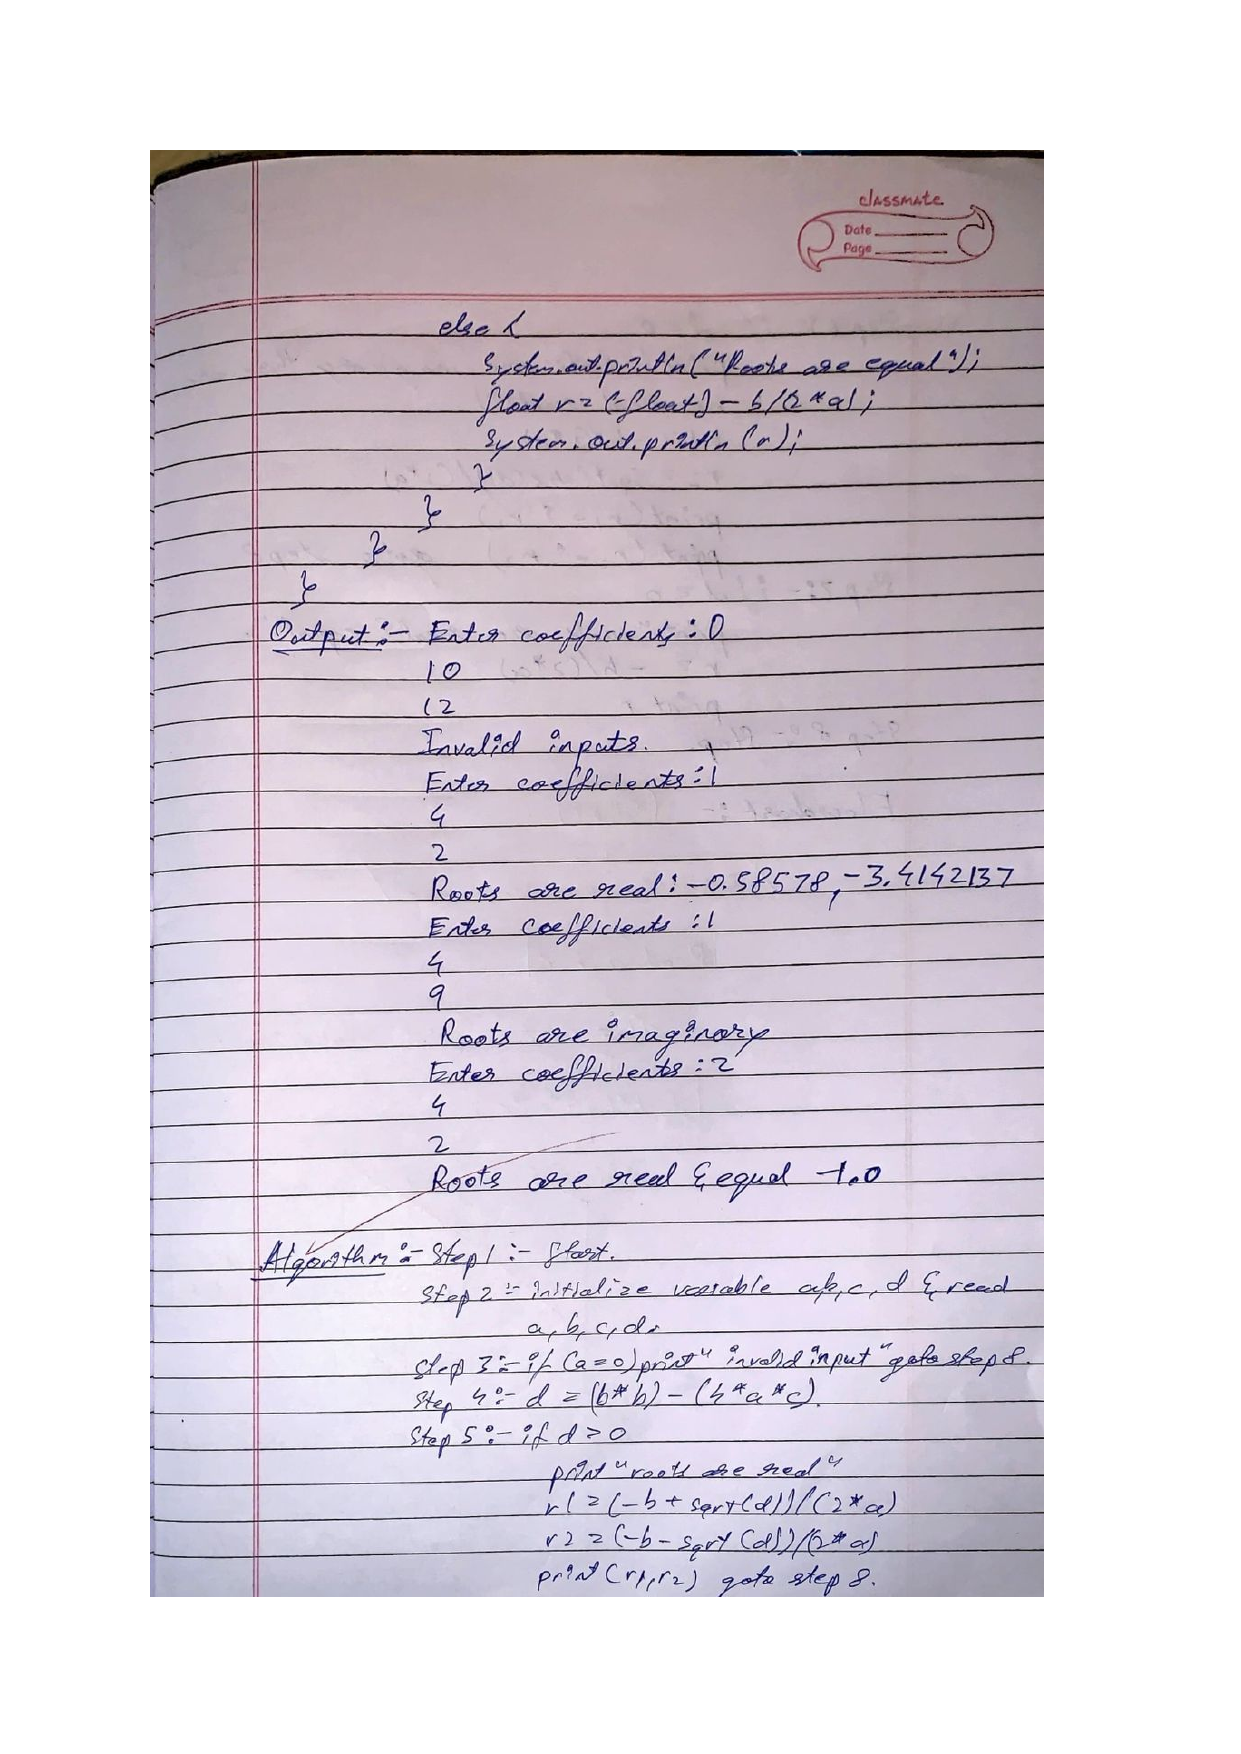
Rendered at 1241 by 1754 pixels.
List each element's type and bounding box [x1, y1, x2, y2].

picture [150, 150, 1044, 1597]
